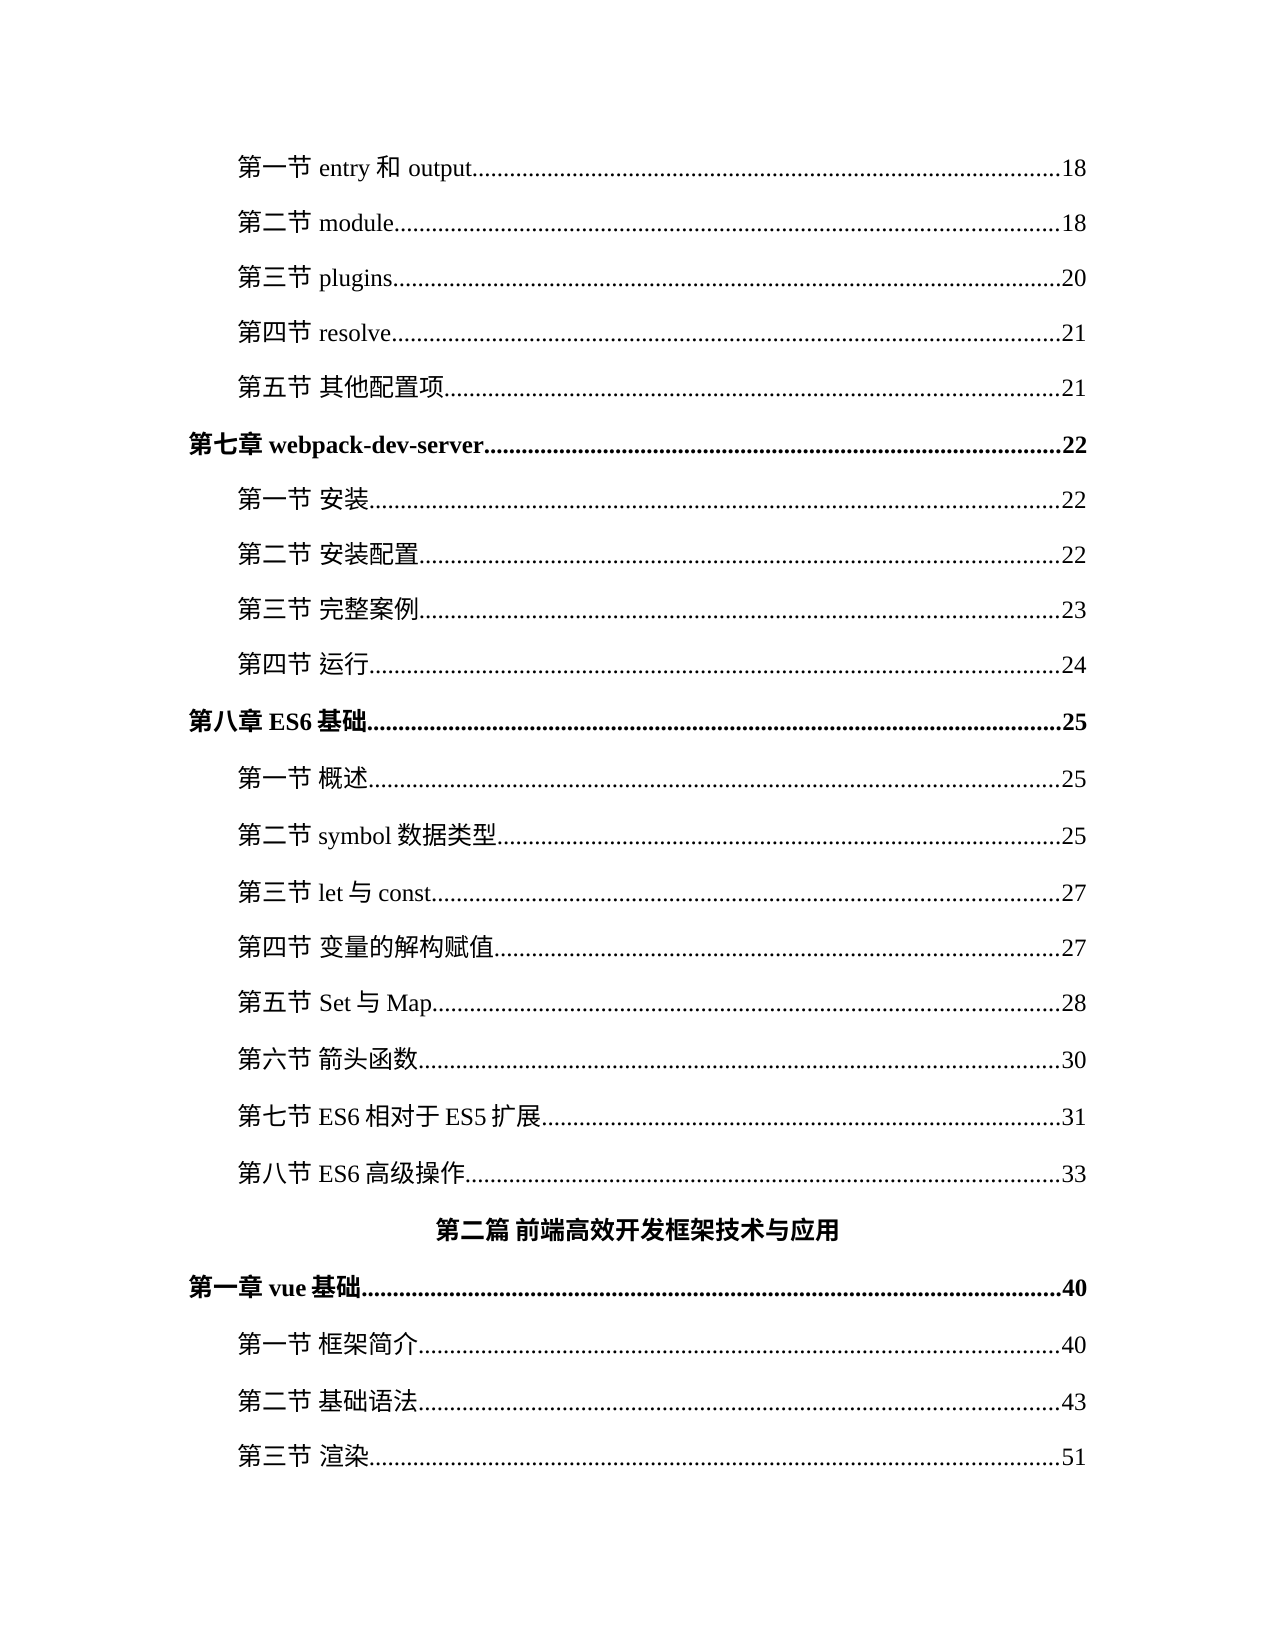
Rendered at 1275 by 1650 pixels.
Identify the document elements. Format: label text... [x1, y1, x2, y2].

text 第一章 vue基础 40 [187, 1268, 1087, 1304]
text 第五节 其他配置项 21 [237, 369, 1087, 404]
text 第四节 resolve 21 [237, 315, 1087, 349]
text 第三节 let与const 27 [237, 872, 1087, 909]
text 第一节 框架简介 40 [237, 1325, 1087, 1361]
text 第三节 完整案例 23 [237, 591, 1087, 625]
text 第二节 symbol数据类型 25 [237, 815, 1087, 852]
text 第五节 Set与Map 28 [237, 984, 1087, 1018]
text 第四节 运行 24 [237, 646, 1087, 680]
text 第八节 ES6高级操作 33 [237, 1153, 1087, 1190]
text 第七节 ES6相对于ES5扩展 31 [237, 1096, 1087, 1133]
text 第三节 plugins 20 [237, 260, 1087, 294]
text 第二节 安装配置 22 [237, 536, 1087, 571]
text 第四节 变量的解构赋值 27 [237, 929, 1087, 963]
text 第一节 entry 和 output 18 [237, 150, 1087, 184]
text 第二篇 前端高效开发框架技术与应用 [187, 1211, 1087, 1247]
text 第三节 渲染 51 [237, 1439, 1087, 1473]
text 第二节 module 18 [237, 205, 1087, 239]
text 第六节 箭头函数 30 [237, 1039, 1087, 1076]
text 第七章 webpack-dev-server 22 [187, 424, 1087, 461]
text 第八章 ES6基础 25 [187, 701, 1087, 737]
text 第二节 基础语法 43 [237, 1382, 1087, 1418]
text 第一节 安装 22 [237, 482, 1087, 516]
text 第一节 概述 25 [237, 758, 1087, 794]
